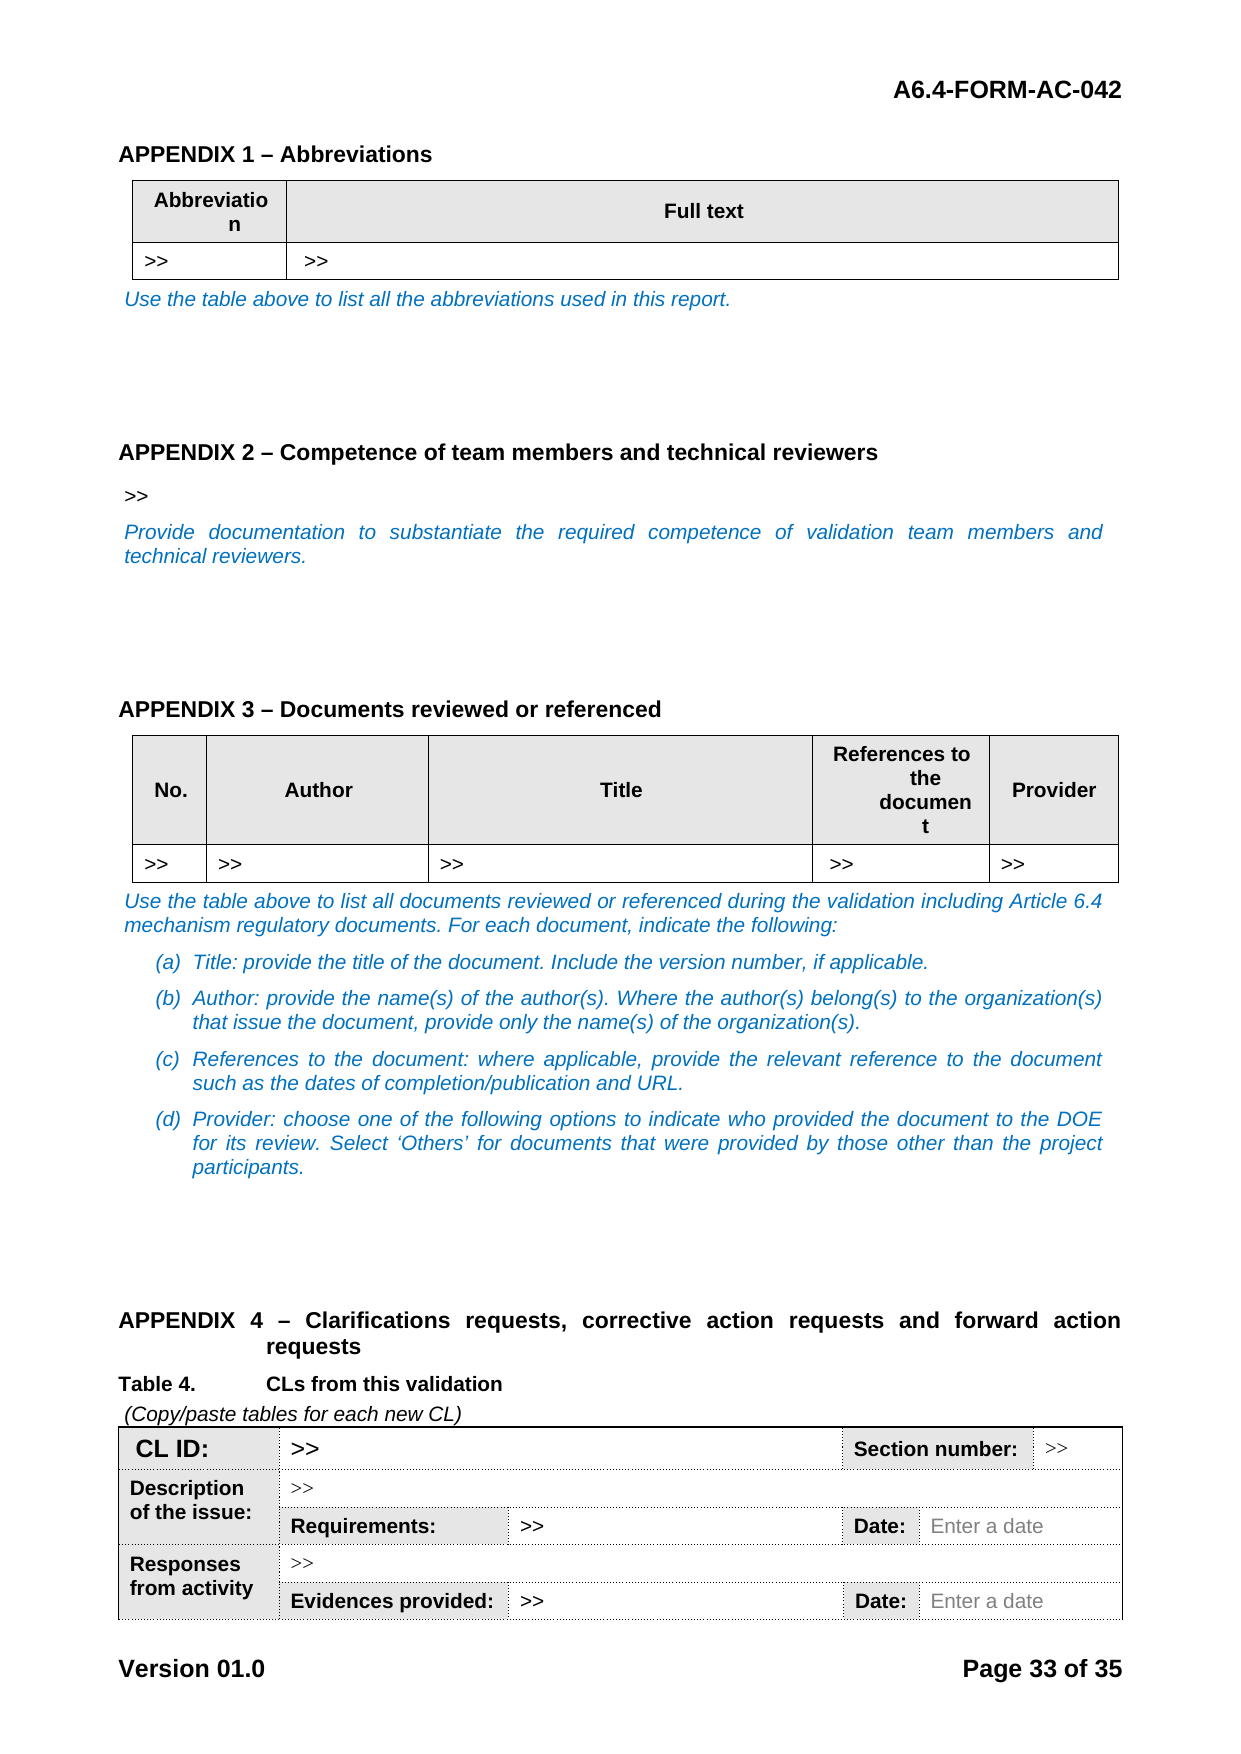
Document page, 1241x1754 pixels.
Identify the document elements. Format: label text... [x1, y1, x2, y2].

list APPENDIX 2 – Competence of team members and technical reviewers [118, 438, 1122, 465]
table_cell Requirements: [279, 1507, 508, 1544]
table_cell >> [207, 845, 428, 882]
table_cell >> [279, 1544, 1122, 1582]
table_header >> [1034, 1428, 1122, 1469]
list APPENDIX 4 – Clarifications requests, corrective action requests and forward action requests [118, 1307, 1122, 1359]
list APPENDIX 3 – Documents reviewed or referenced [118, 696, 1122, 722]
table_cell >> [279, 1469, 1122, 1507]
table_cell Date: [843, 1507, 919, 1544]
table_cell >> [133, 243, 286, 279]
table_cell >> [990, 845, 1118, 882]
table_cell >> [429, 845, 812, 882]
text Table 4. CLs from this validation [118, 1372, 1122, 1396]
table_cell Date: [844, 1582, 919, 1619]
table_header Title [429, 736, 812, 844]
text (Copy/paste tables for each new CL) [124, 1402, 1116, 1426]
table_cell >> [509, 1507, 842, 1544]
text Use the table above to list all documents reviewed or referenced during the validation including Article 6.4 mechanism regulatory documents. For each document, indicate the following: [124, 889, 1106, 937]
text (c) References to the document: where applicable, provide the relevant reference to the document such as the dates of completion/publication and URL. [155, 1046, 1106, 1094]
table_cell >> [509, 1582, 843, 1619]
table_header CL ID: [119, 1428, 279, 1469]
table_header Abbreviation [133, 181, 286, 242]
text (d) Provider: choose one of the following options to indicate who provided the document to the DOE for its review. Select ‘Others’ for documents that were provided by those other than the project participants. [155, 1107, 1106, 1179]
list APPENDIX 1 – Abbreviations [118, 141, 1122, 168]
table_cell >> [133, 845, 206, 882]
table_cell Responses from activity participants: [119, 1544, 279, 1619]
text Provide documentation to substantiate the required competence of validation team members and technical reviewers. [124, 520, 1106, 568]
table_header Provider [990, 736, 1118, 844]
table_cell Description of the issue: [119, 1469, 279, 1544]
table_header No. [133, 736, 206, 844]
table_header >> [279, 1428, 842, 1469]
table_header Section number: [843, 1428, 1033, 1469]
table_header Full text [287, 181, 1118, 242]
text (b) Author: provide the name(s) of the author(s). Where the author(s) belong(s) to the organization(s) that issue the document, provide only the name(s) of the organization(s). [155, 986, 1106, 1034]
text (a) Title: provide the title of the document. Include the version number, if applicable. [155, 949, 1106, 973]
table_header Author [207, 736, 428, 844]
table_cell >> [813, 845, 989, 882]
text Use the table above to list all the abbreviations used in this report. [124, 286, 1106, 310]
table_cell >> [287, 243, 1118, 279]
table_header References to the document [813, 736, 989, 844]
text >> [124, 483, 1116, 507]
table_cell Evidences provided: [279, 1582, 508, 1619]
